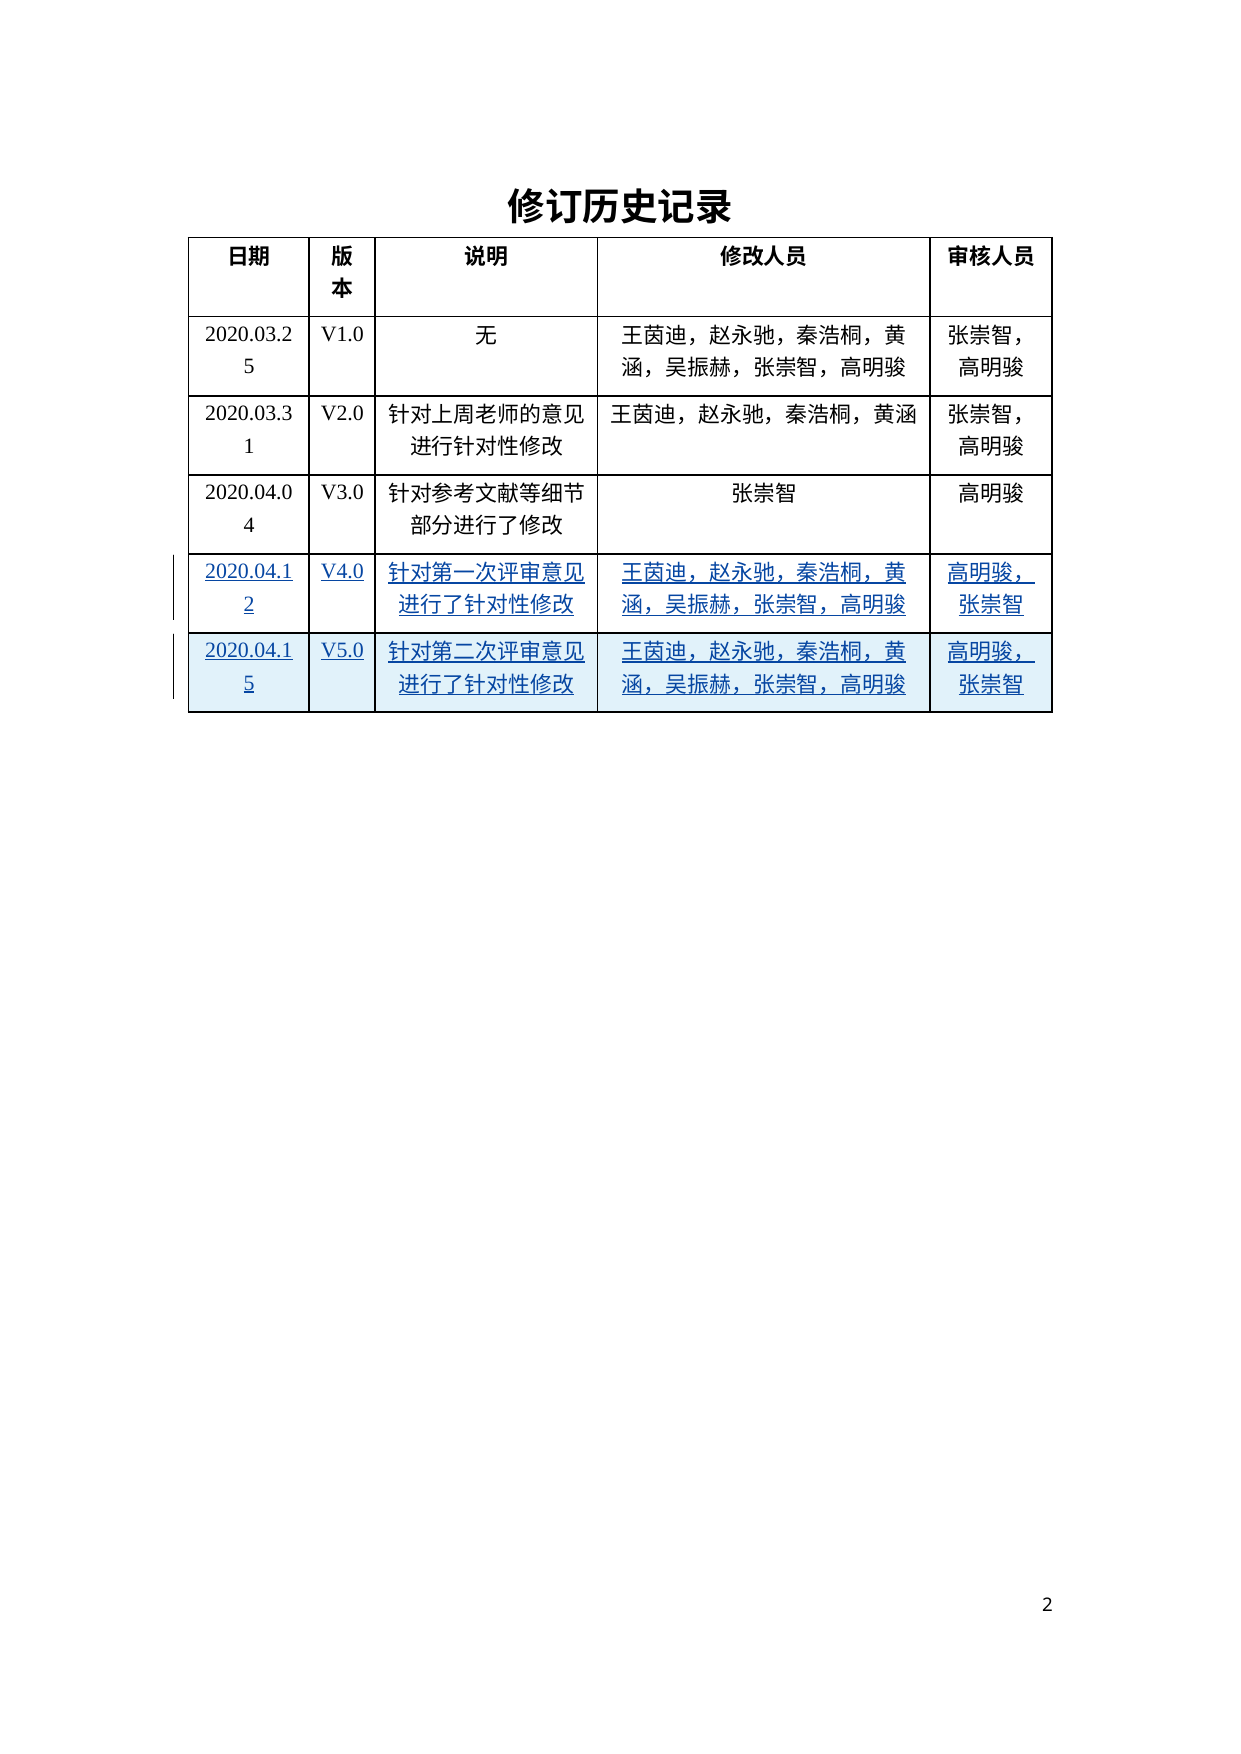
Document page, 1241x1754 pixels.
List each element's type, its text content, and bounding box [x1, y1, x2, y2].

table_cell [598, 555, 929, 632]
table_cell [376, 555, 597, 632]
table_cell V1.0 [310, 317, 374, 395]
title 修订历史记录 [187, 172, 1053, 237]
table_header 版本 [310, 238, 374, 316]
table_cell [310, 555, 374, 632]
table_cell [189, 555, 308, 632]
table_cell 张崇智，高明骏 [931, 317, 1051, 395]
table_cell 2020.04.04 [189, 476, 308, 553]
table_header 说明 [376, 238, 597, 316]
table_header 日期 [189, 238, 308, 316]
table_cell 张崇智 [598, 476, 929, 553]
table_cell [931, 555, 1051, 632]
table_cell 王茵迪，赵永驰，秦浩桐，黄涵 [598, 397, 929, 474]
table_cell 高明骏 [931, 476, 1051, 553]
table_cell 2020.03.31 [189, 397, 308, 474]
table_cell 王茵迪，赵永驰，秦浩桐，黄涵，吴振赫，张崇智，高明骏 [598, 317, 929, 395]
table_header 审核人员 [931, 238, 1051, 316]
table_cell 针对上周老师的意见进行针对性修改 [376, 397, 597, 474]
table_header 修改人员 [598, 238, 929, 316]
table_cell V3.0 [310, 476, 374, 553]
table_cell V2.0 [310, 397, 374, 474]
table_cell 无 [376, 317, 597, 395]
table_cell 2020.03.25 [189, 317, 308, 395]
table_cell 针对参考文献等细节部分进行了修改 [376, 476, 597, 553]
table_cell 张崇智，高明骏 [931, 397, 1051, 474]
